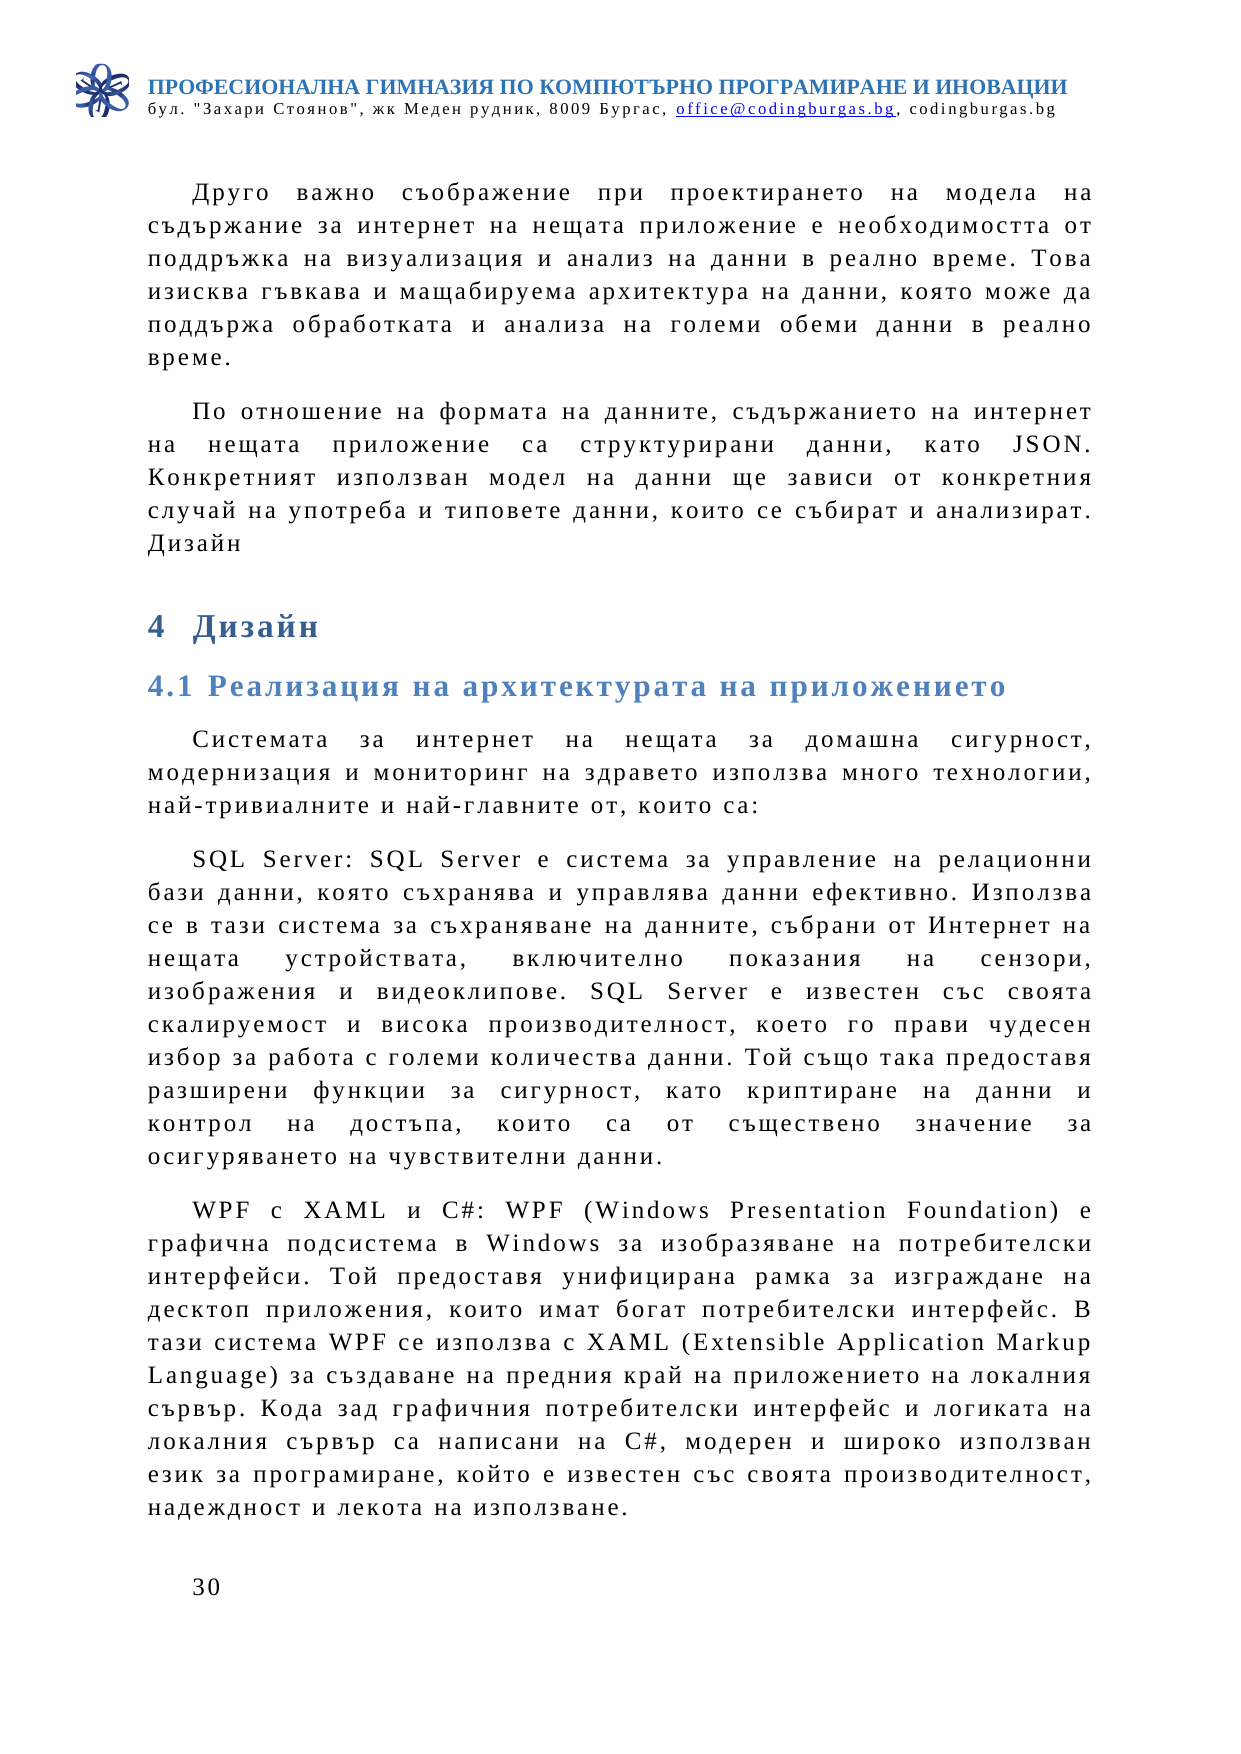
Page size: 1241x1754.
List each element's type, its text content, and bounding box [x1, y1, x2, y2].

text Друго важно съображение при проектирането на модела на съдържание за интернет на нещата приложение е необходимостта от поддръжка на визуализация и анализ на данни в реално време. Това изисква гъвкава и мащабируема архитектура на данни, която може да поддържа обработката и анализа на големи обеми данни в реално време. [148, 177, 1092, 371]
picture [76, 63, 130, 117]
text Системата за интернет на нещата за домашна сигурност, модернизация и мониторинг на здравето използва много технологии, най-тривиалните и най-главните от, които са: [148, 724, 1092, 818]
subtitle Дизайн [148, 611, 1092, 644]
text По отношение на формата на данните, съдържанието на интернет на нещата приложение са структурирани данни, като JSON. Конкретният използван модел на данни ще зависи от конкретния случай на употреба и типовете данни, които се събират и анализират. Дизайн [148, 396, 1092, 557]
text SQL Server: SQL Server е система за управление на релационни бази данни, която съхранява и управлява данни ефективно. Използва се в тази система за съхраняване на данните, събрани от Интернет на нещата устройствата, включително показания на сензори, изображения и видеоклипове. SQL Server е известен със своята скалируемост и висока производителност, което го прави чудесен избор за работа с големи количества данни. Той също така предоставя разширени функции за сигурност, като криптиране на данни и контрол на достъпа, които са от съществено значение за осигуряването на чувствителни данни. [148, 844, 1092, 1169]
subtitle Реализация на архитектурата на приложението [148, 669, 1092, 703]
text WPF с XAML и C#: WPF (Windows Presentation Foundation) е графична подсистема в Windows за изобразяване на потребителски интерфейси. Той предоставя унифицирана рамка за изграждане на десктоп приложения, които имат богат потребителски интерфейс. В тази система WPF се използва с XAML (Extensible Application Markup Language) за създаване на предния край на приложението на локалния сървър. Кода зад графичния потребителски интерфейс и логиката на локалния сървър са написани на C#, модерен и широко използван език за програмиране, който е известен със своята производителност, надеждност и лекота на използване. [148, 1195, 1092, 1521]
